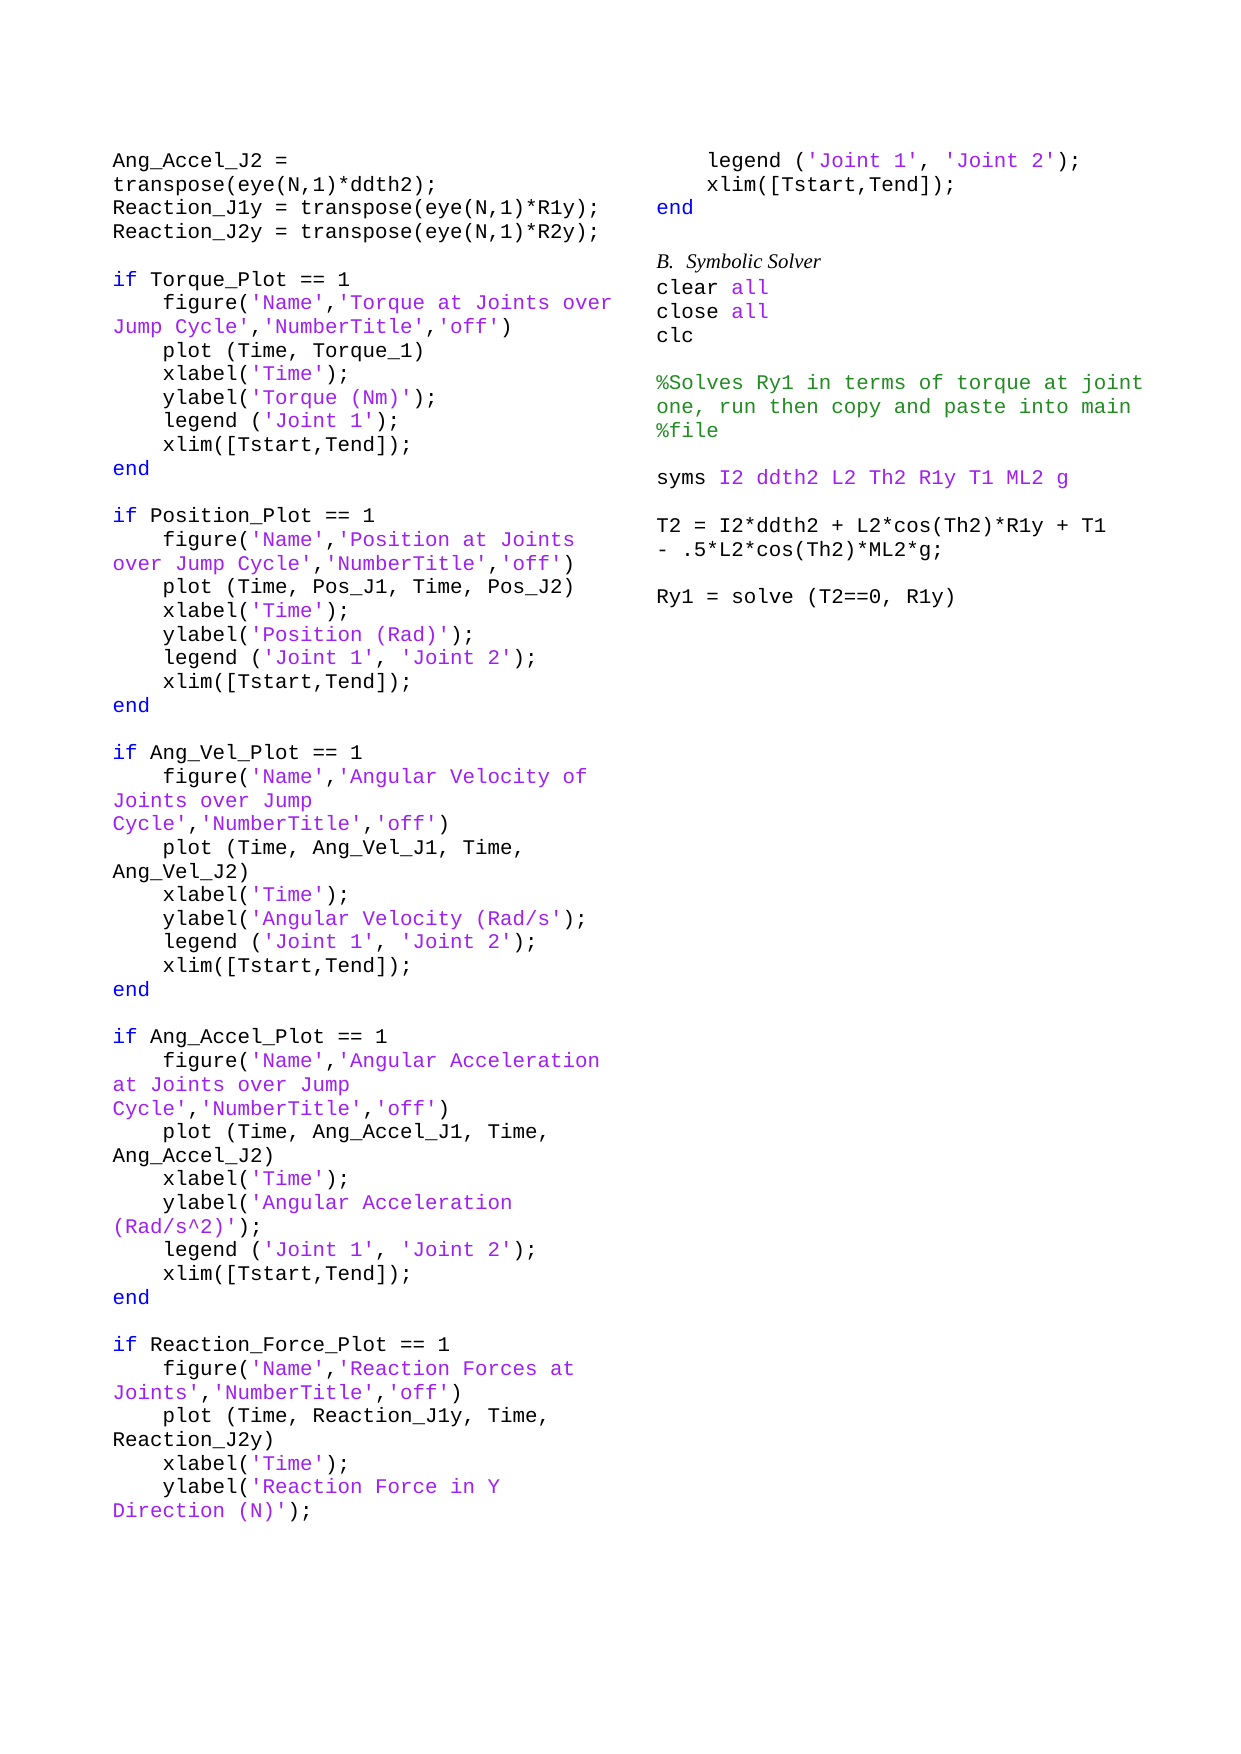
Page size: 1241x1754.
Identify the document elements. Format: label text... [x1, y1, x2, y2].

text %Solves Ry1 in terms of torque at joint one, run then copy and paste into main [656, 372, 1162, 420]
text ylabel('Angular Velocity (Rad/s'); [112, 908, 618, 932]
text xlim([Tstart,Tend]); [112, 955, 618, 979]
text legend ('Joint 1', 'Joint 2'); [112, 1239, 618, 1263]
text end [112, 695, 618, 718]
text xlim([Tstart,Tend]); [112, 434, 618, 458]
text ylabel('Reaction Force in Y Direction (N)'); [112, 1476, 618, 1523]
text plot (Time, Torque_1) [112, 339, 618, 363]
text close all [656, 301, 1162, 325]
text xlim([Tstart,Tend]); [112, 671, 618, 695]
text end [112, 979, 618, 1002]
text xlabel('Time'); [112, 1168, 618, 1192]
text xlim([Tstart,Tend]); [656, 174, 1162, 197]
text xlabel('Time'); [112, 363, 618, 387]
text ylabel('Torque (Nm)'); [112, 387, 618, 411]
text clc [656, 325, 1162, 348]
text figure('Name','Reaction Forces at Joints','NumberTitle','off') [112, 1358, 618, 1405]
text end [656, 197, 1162, 221]
text figure('Name','Angular Acceleration at Joints over Jump Cycle','NumberTitle','off') [112, 1050, 618, 1121]
text ylabel('Position (Rad)'); [112, 624, 618, 647]
text if Reaction_Force_Plot == 1 [112, 1334, 618, 1358]
text Reaction_J2y = transpose(eye(N,1)*R2y); [112, 221, 618, 244]
text if Ang_Vel_Plot == 1 [112, 742, 618, 766]
text syms I2 ddth2 L2 Th2 R1y T1 ML2 g [656, 467, 1162, 491]
text legend ('Joint 1', 'Joint 2'); [112, 932, 618, 955]
text plot (Time, Ang_Vel_J1, Time, Ang_Vel_J2) [112, 837, 618, 884]
text xlabel('Time'); [112, 884, 618, 908]
text %file [656, 420, 1162, 443]
text plot (Time, Pos_J1, Time, Pos_J2) [112, 576, 618, 600]
text end [112, 458, 618, 481]
text T2 = I2*ddth2 + L2*cos(Th2)*R1y + T1 - .5*L2*cos(Th2)*ML2*g; [656, 515, 1162, 562]
text if Ang_Accel_Plot == 1 [112, 1027, 618, 1050]
text plot (Time, Reaction_J1y, Time, Reaction_J2y) [112, 1405, 618, 1453]
text figure('Name','Angular Velocity of Joints over Jump Cycle','NumberTitle','off') [112, 766, 618, 837]
text plot (Time, Ang_Accel_J1, Time, Ang_Accel_J2) [112, 1121, 618, 1168]
text Ry1 = solve (T2==0, R1y) [656, 586, 1162, 610]
text legend ('Joint 1', 'Joint 2'); [656, 150, 1162, 174]
text figure('Name','Torque at Joints over Jump Cycle','NumberTitle','off') [112, 292, 618, 339]
text legend ('Joint 1'); [112, 411, 618, 434]
text xlabel('Time'); [112, 1453, 618, 1476]
text if Torque_Plot == 1 [112, 269, 618, 292]
text Ang_Accel_J2 = transpose(eye(N,1)*ddth2); [112, 150, 618, 197]
text if Position_Plot == 1 [112, 506, 618, 529]
text xlim([Tstart,Tend]); [112, 1263, 618, 1287]
text Reaction_J1y = transpose(eye(N,1)*R1y); [112, 197, 618, 221]
text xlabel('Time'); [112, 600, 618, 624]
text ylabel('Angular Acceleration (Rad/s^2)'); [112, 1192, 618, 1239]
text legend ('Joint 1', 'Joint 2'); [112, 647, 618, 671]
text clear all [656, 277, 1162, 301]
text figure('Name','Position at Joints over Jump Cycle','NumberTitle','off') [112, 529, 618, 576]
subtitle Symbolic Solver [656, 249, 1162, 273]
text end [112, 1287, 618, 1310]
